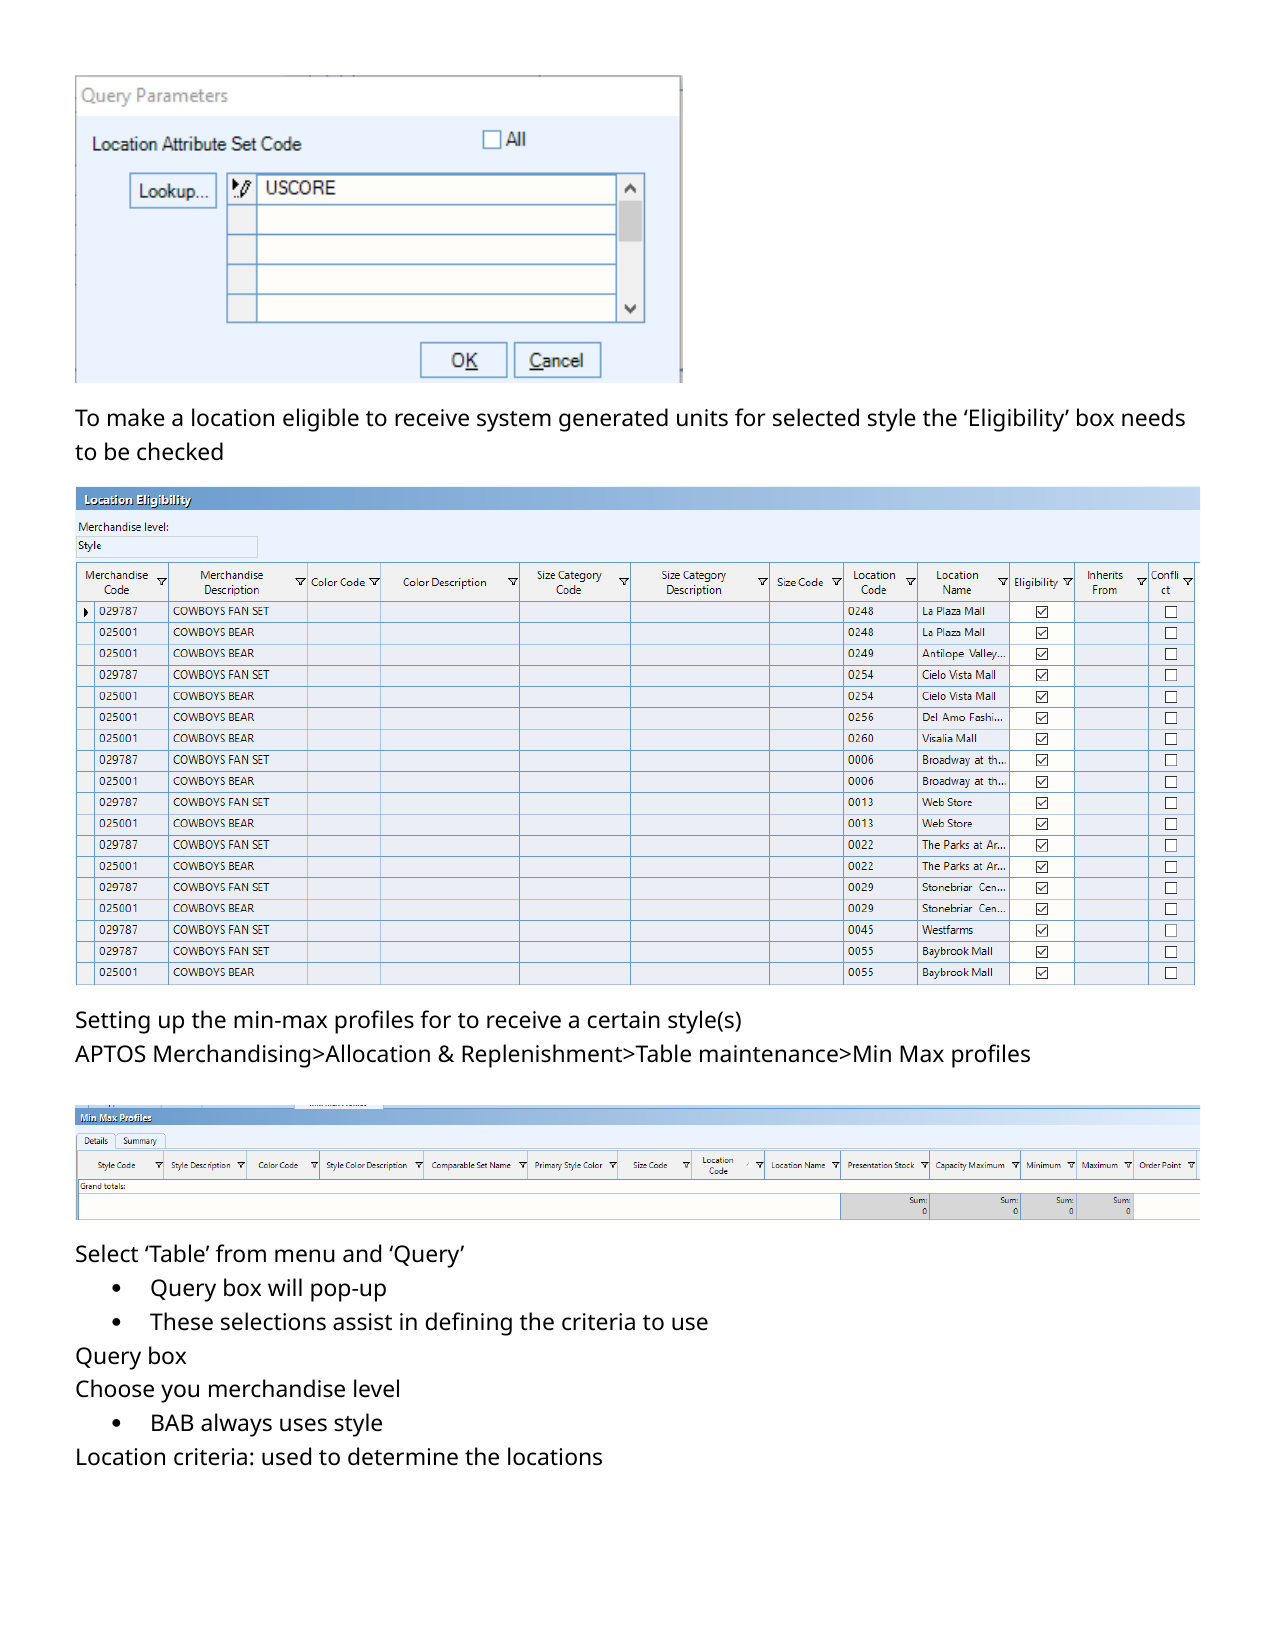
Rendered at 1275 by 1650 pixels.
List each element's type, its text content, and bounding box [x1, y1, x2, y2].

text Query box [75, 1340, 1200, 1371]
list BAB always uses style [112, 1407, 1200, 1438]
list Query box will pop-up [112, 1272, 1200, 1303]
text Select ‘Table’ from menu and ‘Query’ [75, 1238, 1200, 1270]
text Choose you merchandise level [75, 1373, 1200, 1405]
picture [75, 1105, 1200, 1220]
text Setting up the min-max profiles for to receive a certain style(s) [75, 1004, 1200, 1035]
picture [75, 75, 683, 383]
text To make a location eligible to receive system generated units for selected style the ‘Eligibility’ box needs to be checked [75, 402, 1200, 467]
text Location criteria: used to determine the locations [75, 1441, 1200, 1472]
list These selections assist in defining the criteria to use [112, 1306, 1200, 1337]
picture [75, 486, 1200, 985]
text APTOS Merchandising>Allocation & Replenishment>Table maintenance>Min Max profiles [75, 1038, 1200, 1069]
